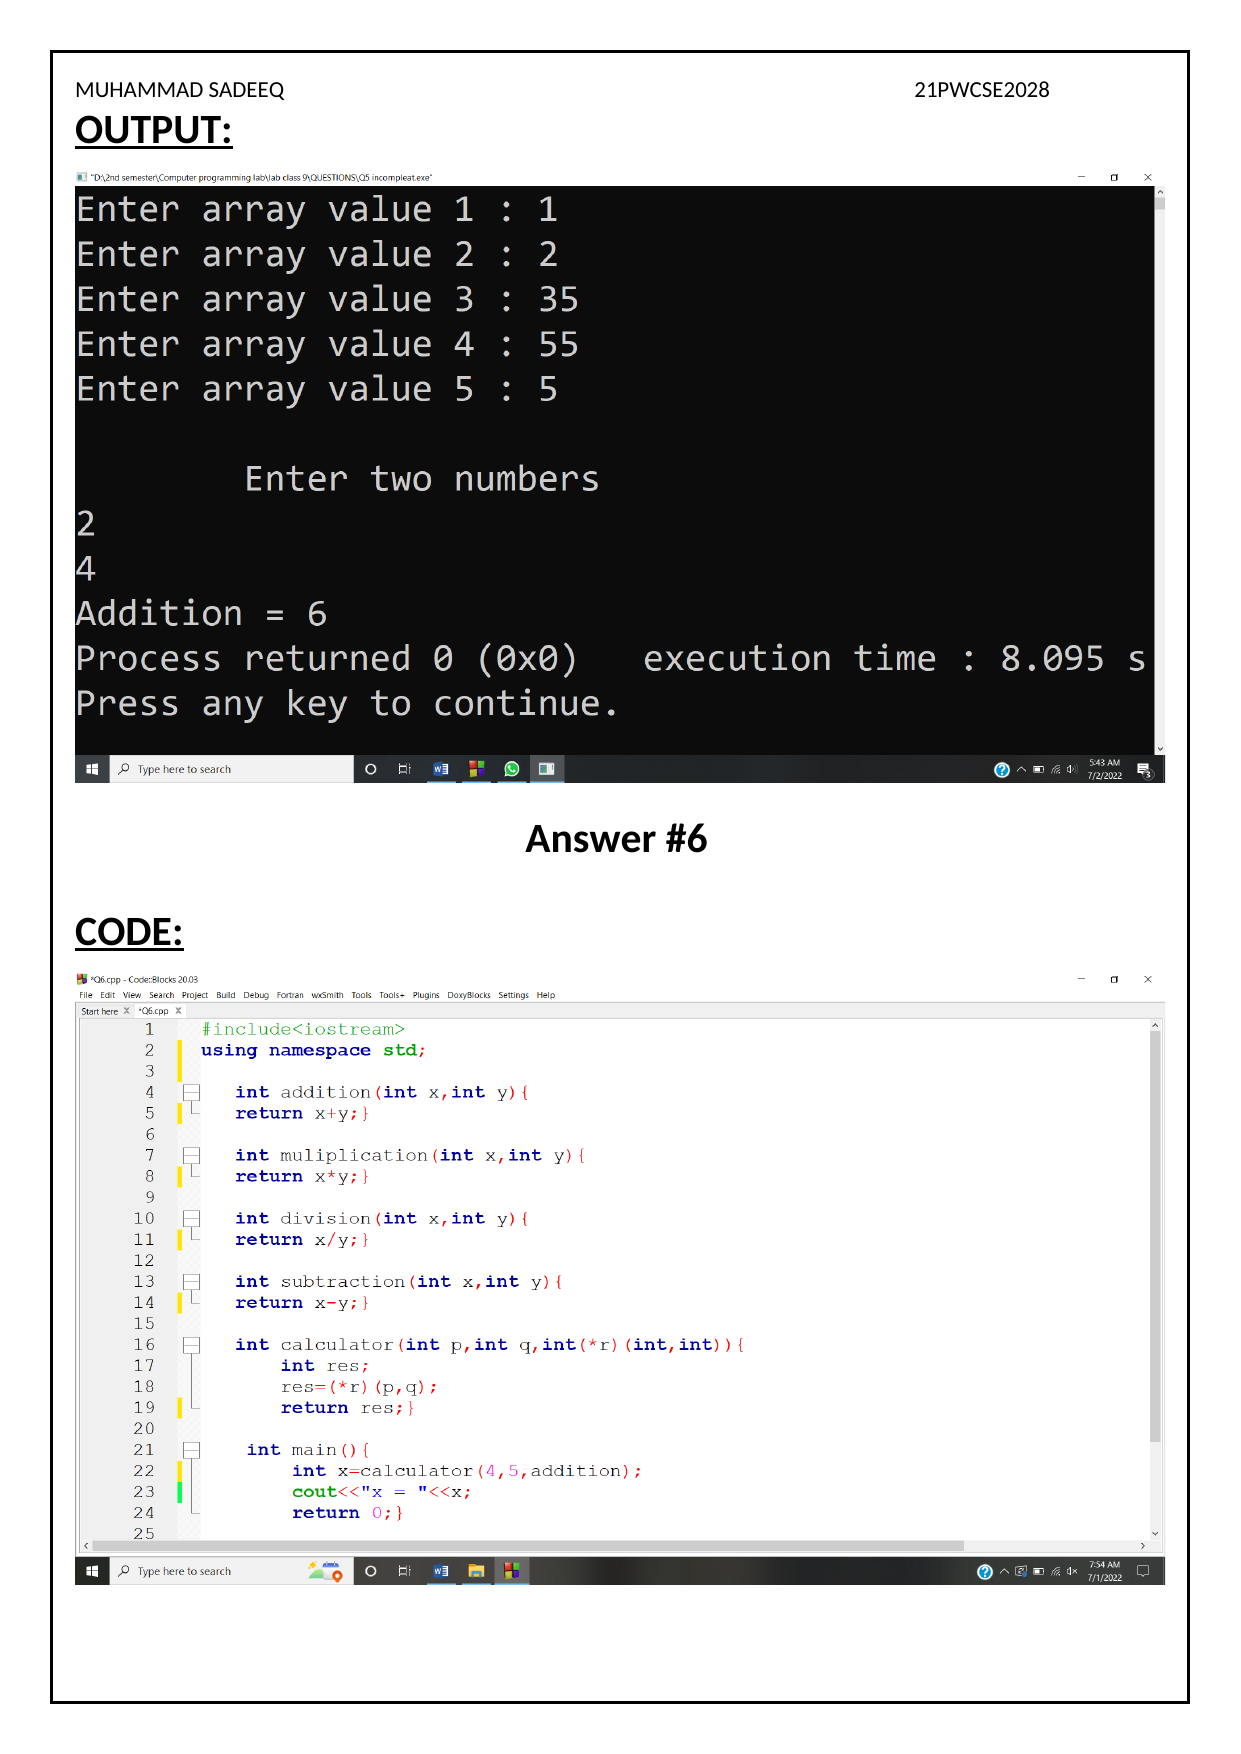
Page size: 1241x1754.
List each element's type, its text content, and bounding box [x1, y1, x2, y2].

text Answer #6 [249, 812, 983, 863]
picture [75, 169, 1166, 783]
text CODE: [75, 905, 983, 971]
text OUTPUT: [75, 103, 983, 169]
picture [75, 971, 1166, 1585]
